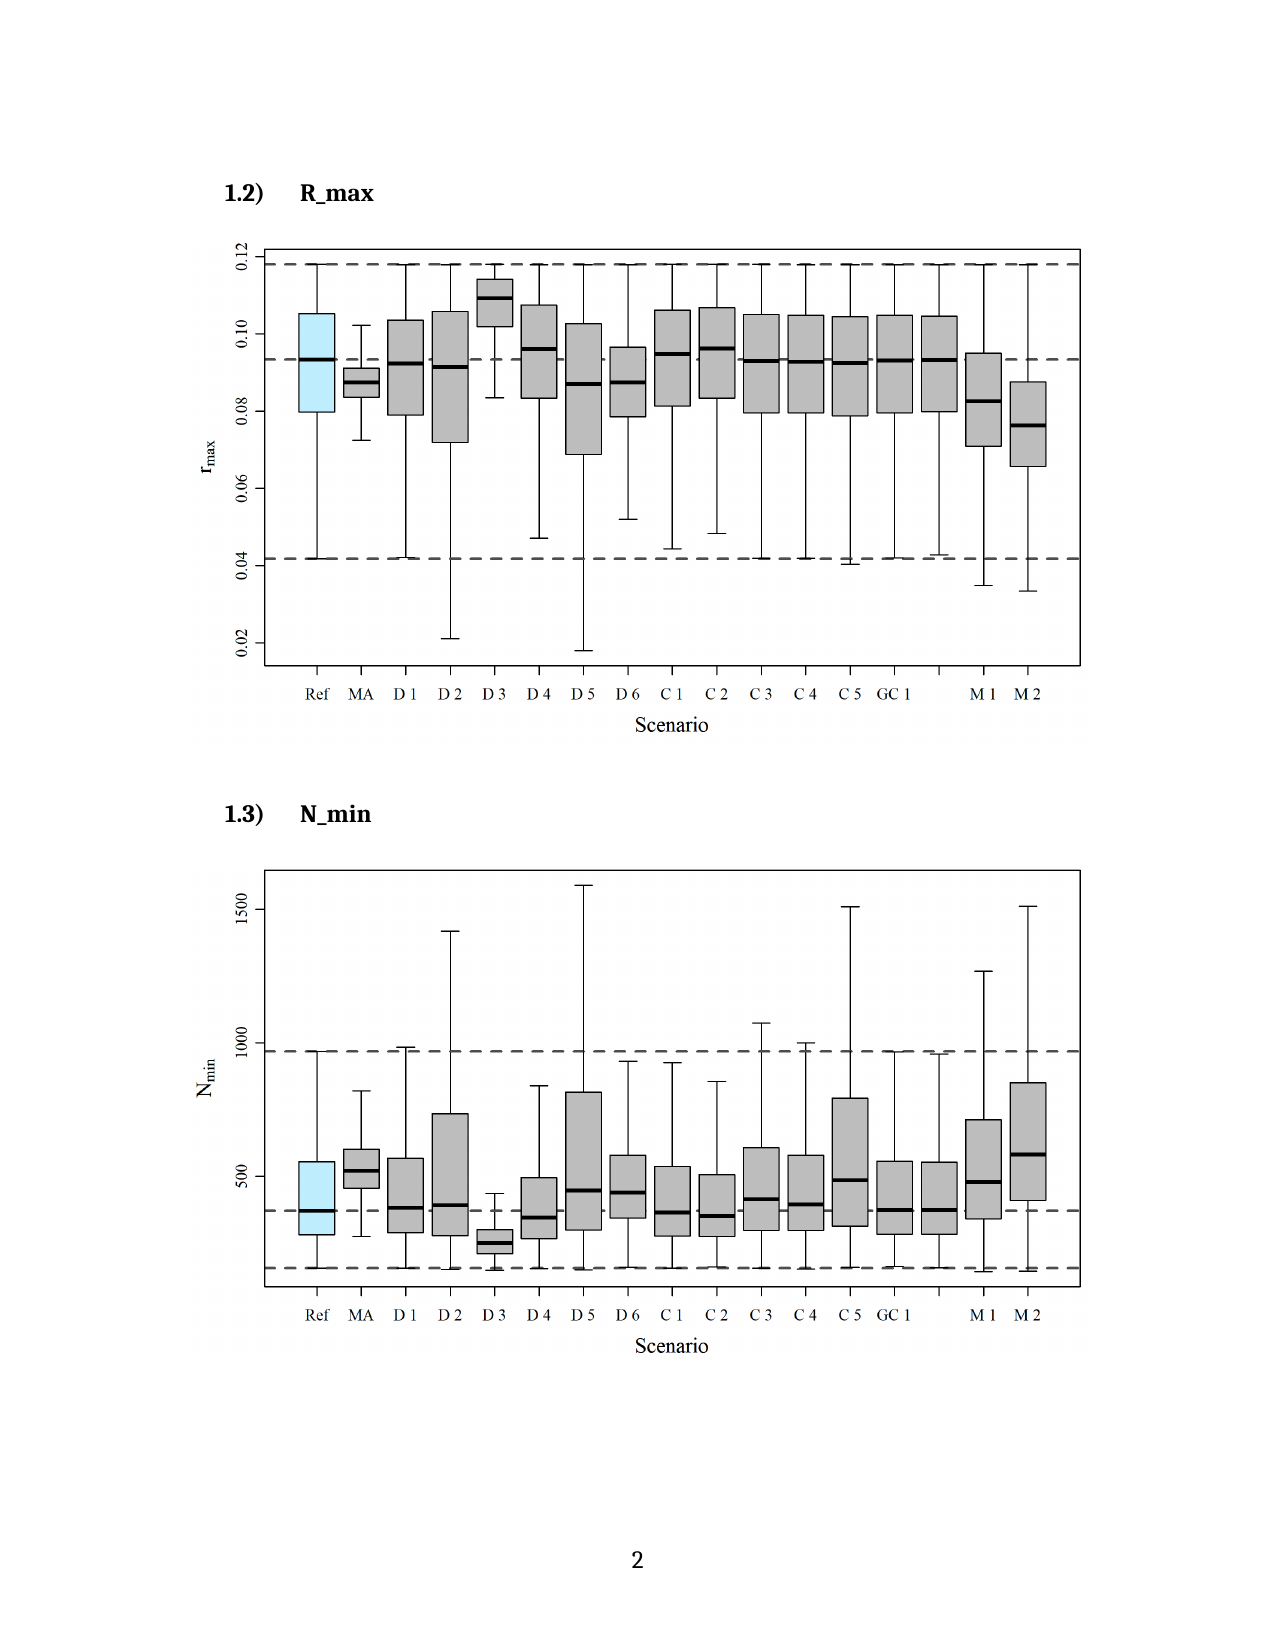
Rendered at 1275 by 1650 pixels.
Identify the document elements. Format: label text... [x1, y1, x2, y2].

picture [187, 236, 1088, 743]
picture [187, 857, 1088, 1364]
list R_max [225, 179, 1087, 207]
list N_min [225, 800, 1087, 829]
